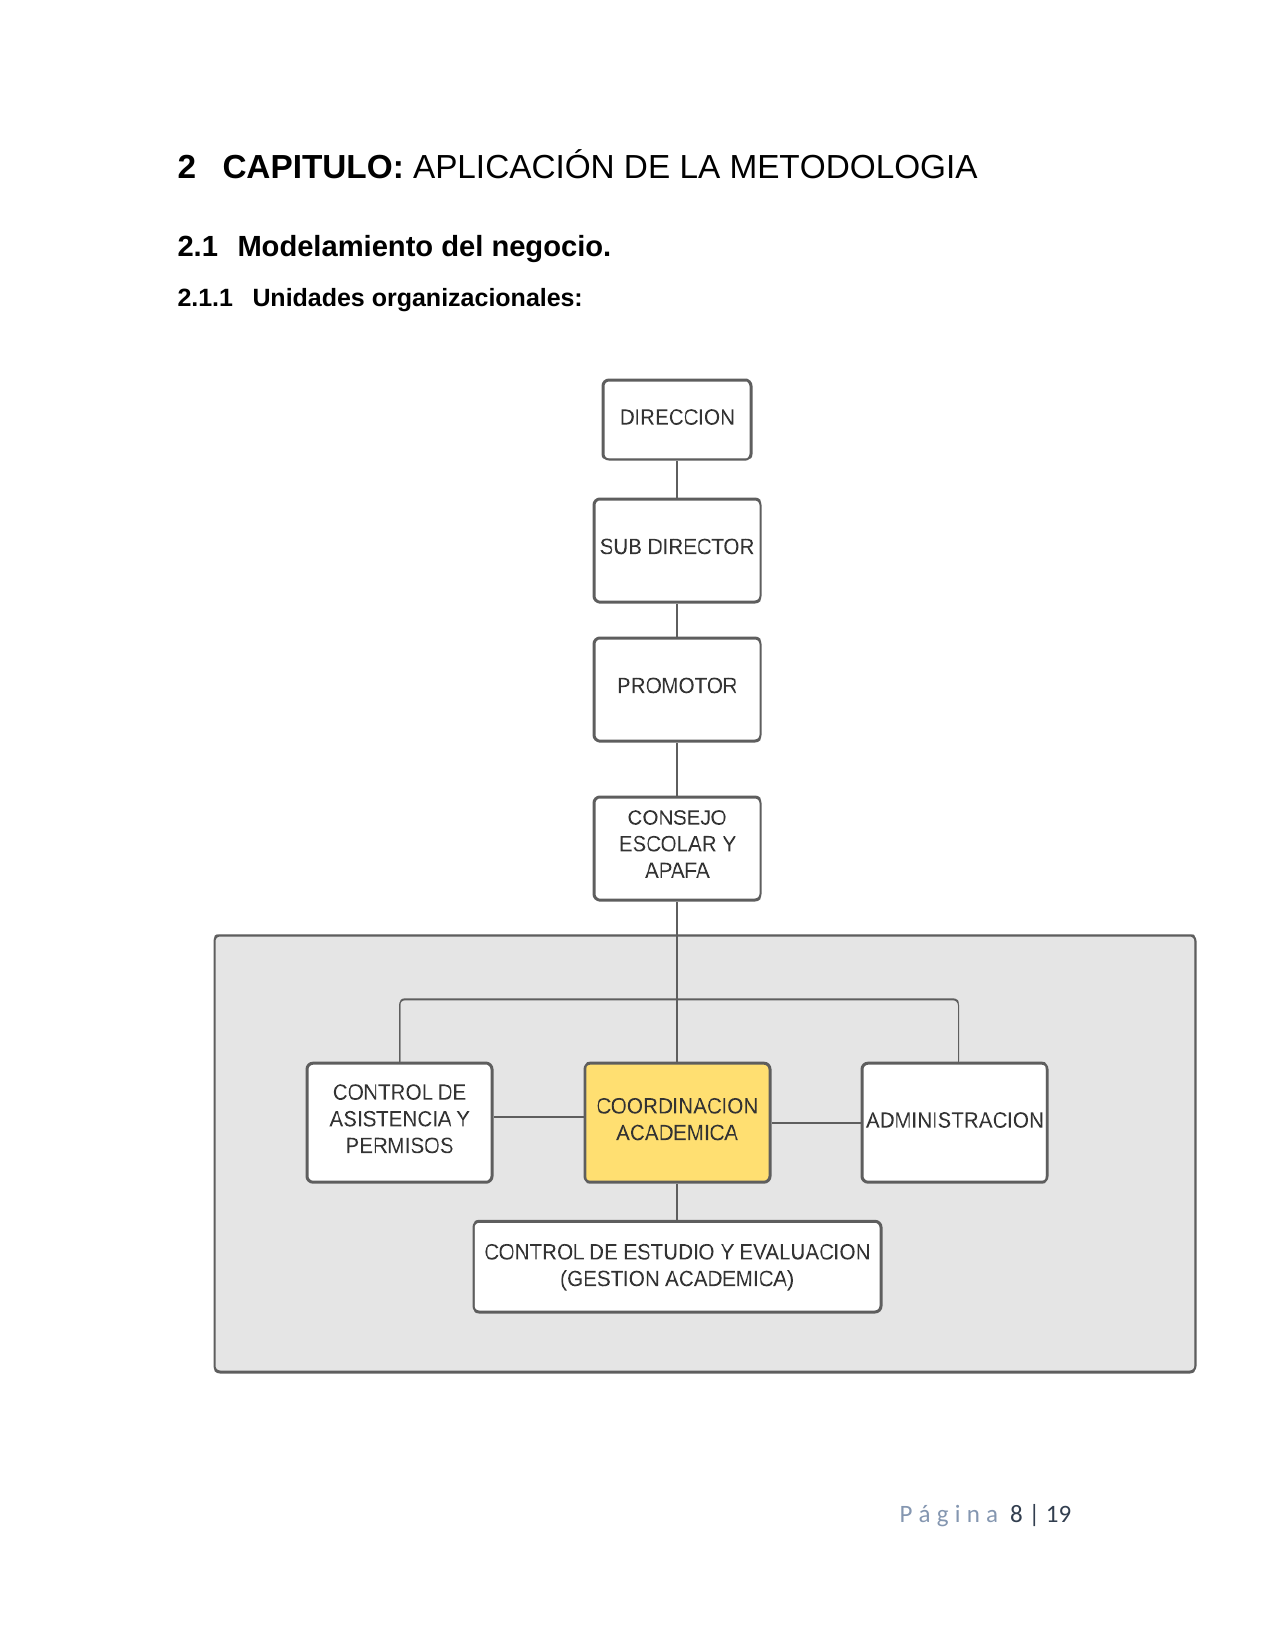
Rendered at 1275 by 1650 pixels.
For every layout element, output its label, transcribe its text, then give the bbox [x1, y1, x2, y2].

subtitle Modelamiento del negocio. [177, 229, 1098, 262]
picture [177, 340, 1232, 1411]
subtitle Unidades organizacionales: [177, 283, 1098, 312]
subtitle CAPITULO: APLICACIÓN DE LA METODOLOGIA [177, 148, 1098, 186]
